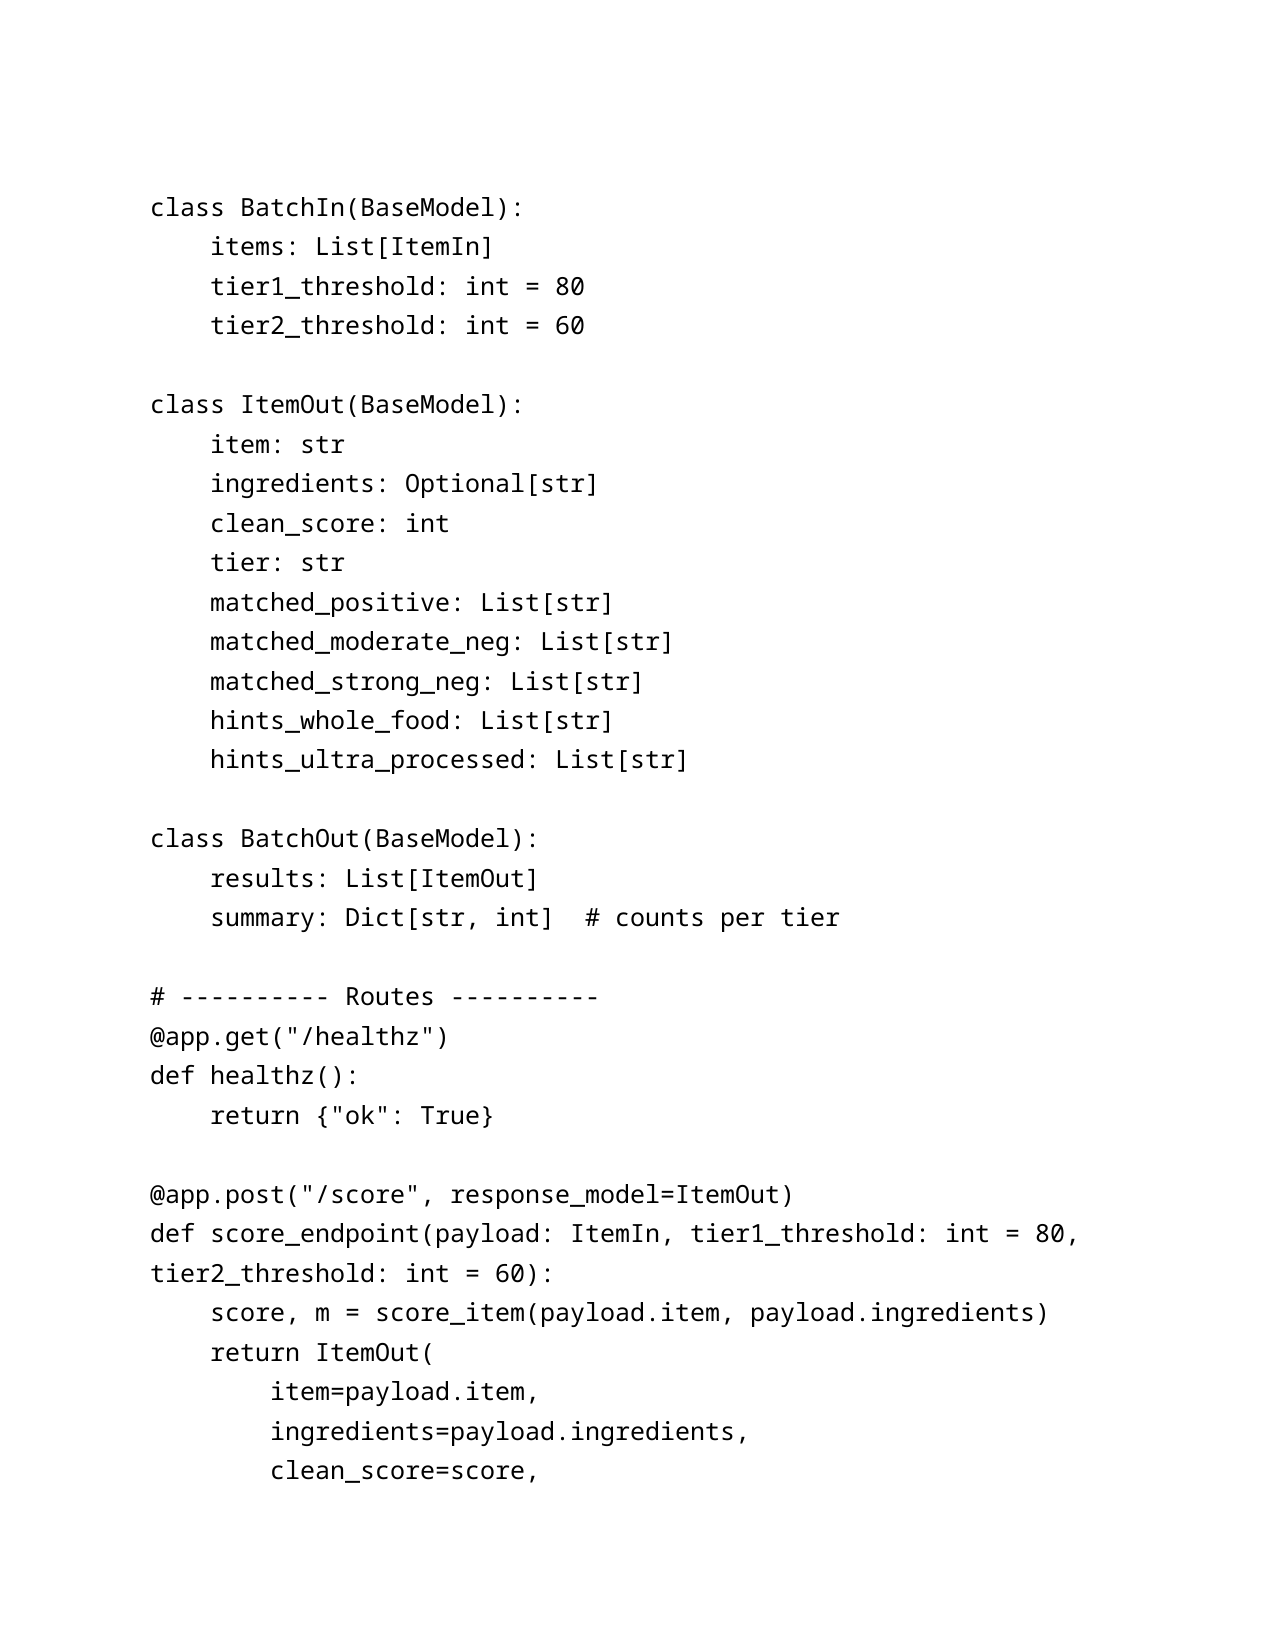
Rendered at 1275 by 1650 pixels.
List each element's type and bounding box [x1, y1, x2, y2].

text [150, 150, 1125, 1487]
